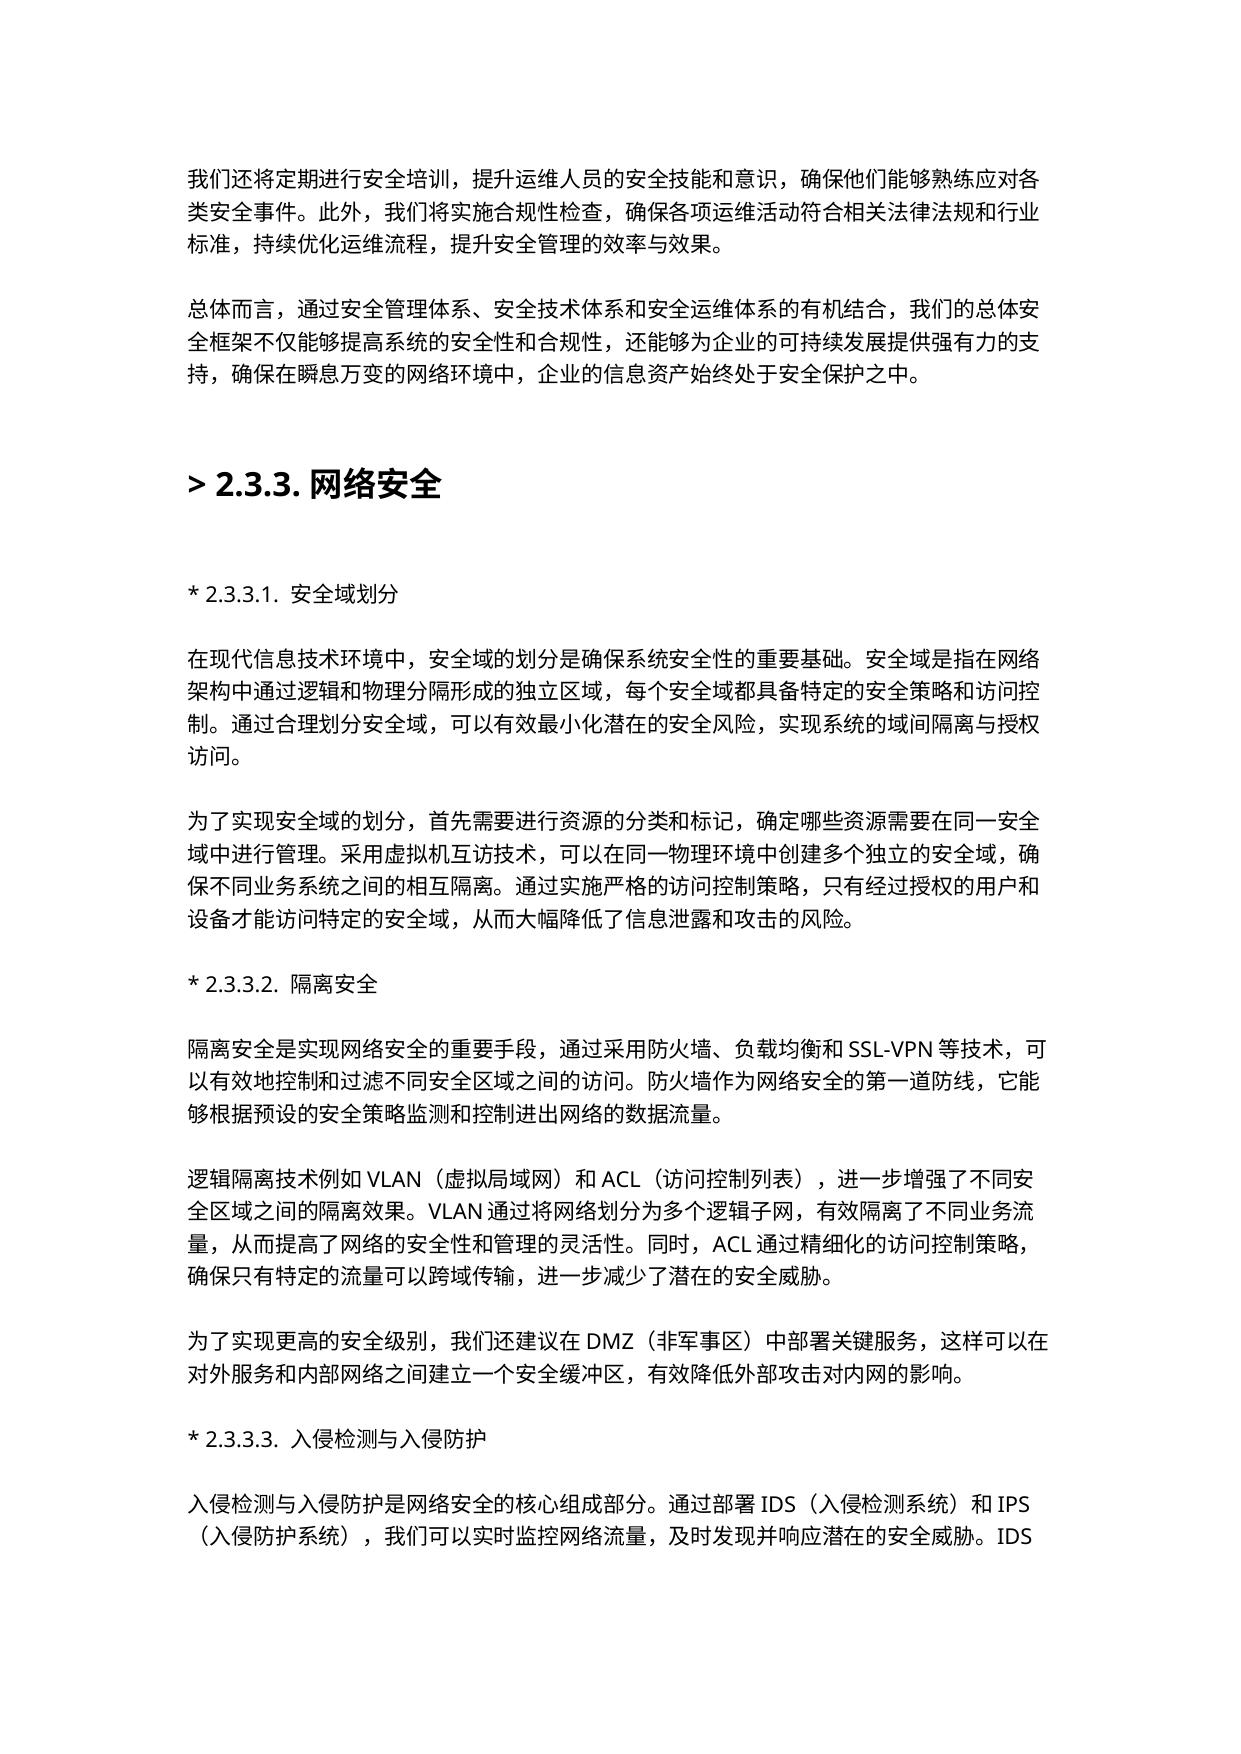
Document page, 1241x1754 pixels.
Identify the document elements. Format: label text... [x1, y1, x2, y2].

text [187, 1486, 1053, 1551]
text 总体而言，通过安全管理体系、安全技术体系和安全运维体系的有机结合，我们的总体安全框架不仅能够提高系统的安全性和合规性，还能够为企业的可持续发展提供强有力的支持，确保在瞬息万变的网络环境中，企业的信息资产始终处于安全保护之中。 [187, 292, 1053, 389]
text 为了实现更高的安全级别，我们还建议在DMZ（非军事区）中部署关键服务，这样可以在对外服务和内部网络之间建立一个安全缓冲区，有效降低外部攻击对内网的影响。 [187, 1324, 1053, 1389]
text 隔离安全是实现网络安全的重要手段，通过采用防火墙、负载均衡和SSL-VPN等技术，可以有效地控制和过滤不同安全区域之间的访问。防火墙作为网络安全的第一道防线，它能够根据预设的安全策略监测和控制进出网络的数据流量。 [187, 1031, 1053, 1129]
text * 2.3.3.2. 隔离安全 [187, 966, 1053, 999]
text * 2.3.3.1. 安全域划分 [187, 576, 1053, 609]
text 为了实现安全域的划分，首先需要进行资源的分类和标记，确定哪些资源需要在同一安全域中进行管理。采用虚拟机互访技术，可以在同一物理环境中创建多个独立的安全域，确保不同业务系统之间的相互隔离。通过实施严格的访问控制策略，只有经过授权的用户和设备才能访问特定的安全域，从而大幅降低了信息泄露和攻击的风险。 [187, 804, 1053, 934]
text 我们还将定期进行安全培训，提升运维人员的安全技能和意识，确保他们能够熟练应对各类安全事件。此外，我们将实施合规性检查，确保各项运维活动符合相关法律法规和行业标准，持续优化运维流程，提升安全管理的效率与效果。 [187, 162, 1053, 259]
text 在现代信息技术环境中，安全域的划分是确保系统安全性的重要基础。安全域是指在网络架构中通过逻辑和物理分隔形成的独立区域，每个安全域都具备特定的安全策略和访问控制。通过合理划分安全域，可以有效最小化潜在的安全风险，实现系统的域间隔离与授权访问。 [187, 641, 1053, 771]
text * 2.3.3.3. 入侵检测与入侵防护 [187, 1421, 1053, 1454]
text 逻辑隔离技术例如VLAN（虚拟局域网）和ACL（访问控制列表），进一步增强了不同安全区域之间的隔离效果。VLAN通过将网络划分为多个逻辑子网，有效隔离了不同业务流量，从而提高了网络的安全性和管理的灵活性。同时，ACL通过精细化的访问控制策略，确保只有特定的流量可以跨域传输，进一步减少了潜在的安全威胁。 [187, 1161, 1053, 1291]
subtitle > 2.3.3. 网络安全 [187, 449, 1053, 514]
